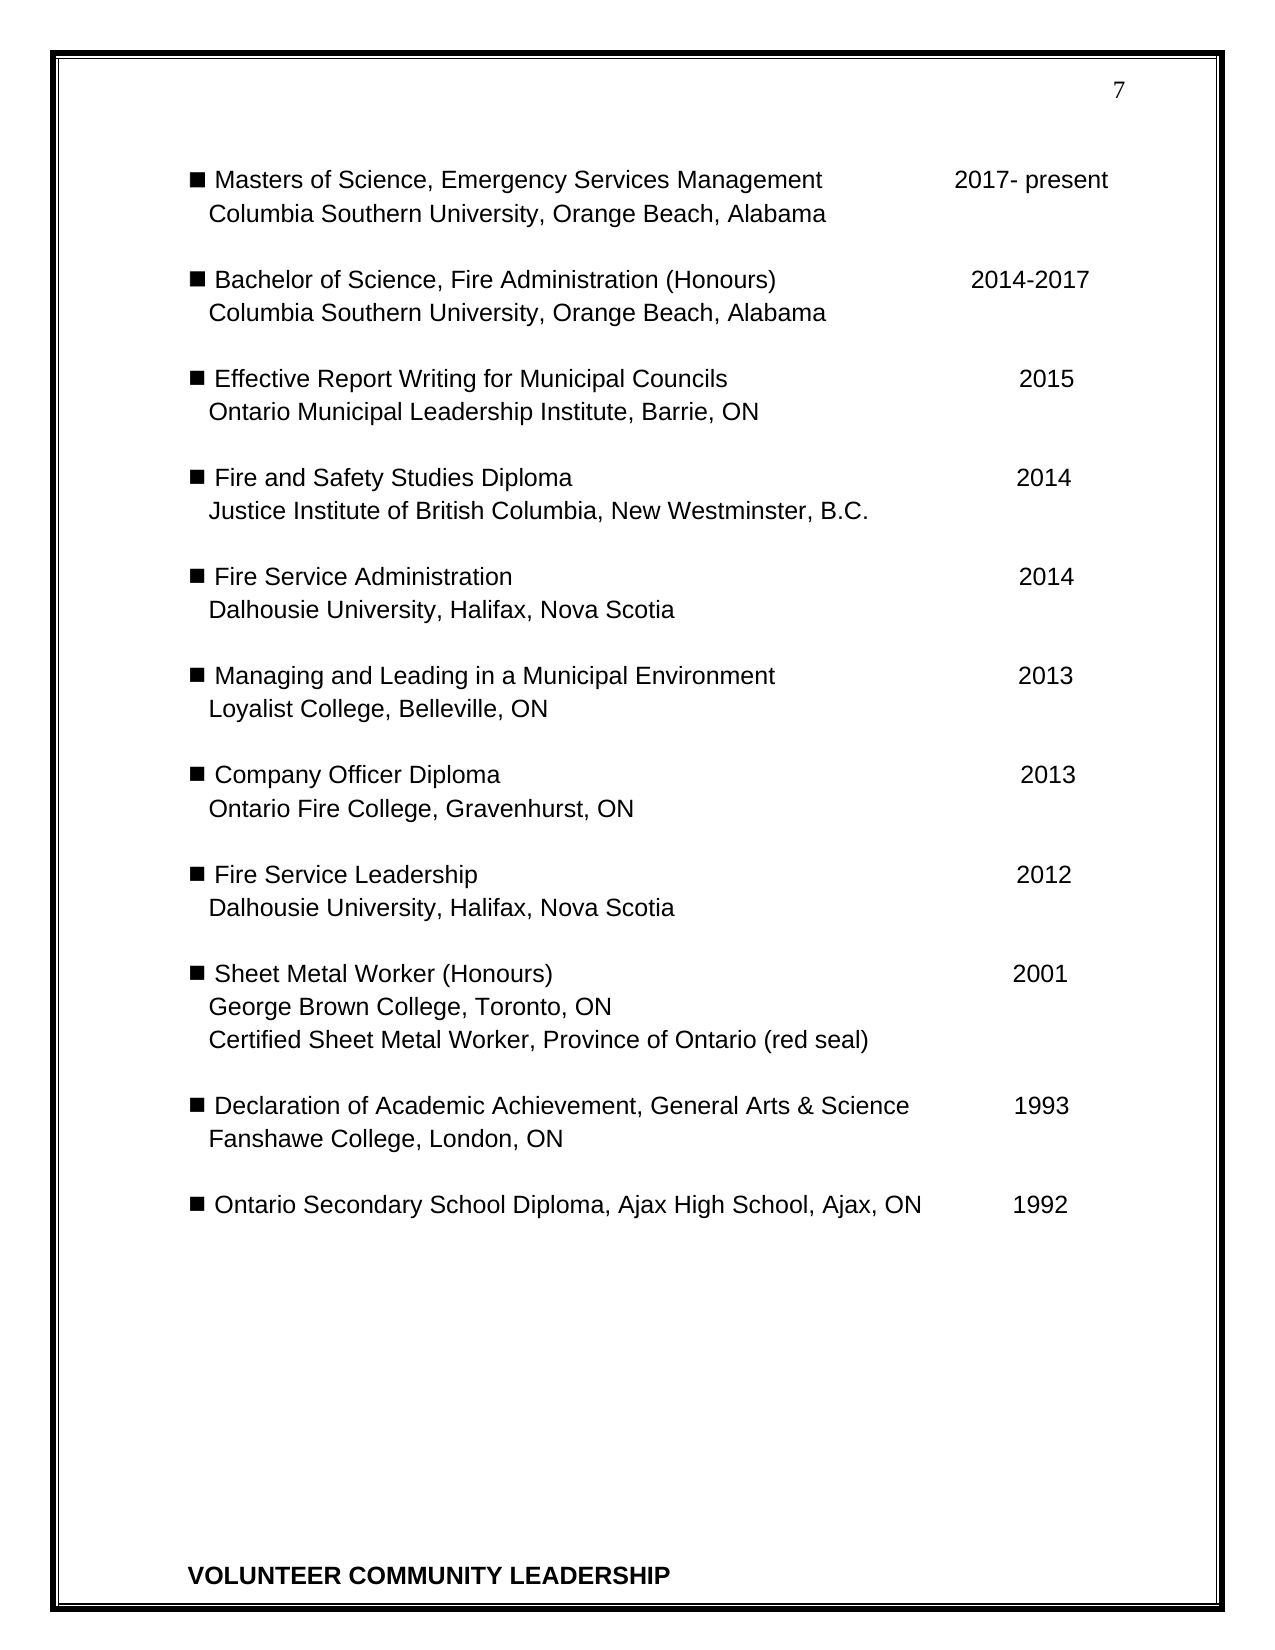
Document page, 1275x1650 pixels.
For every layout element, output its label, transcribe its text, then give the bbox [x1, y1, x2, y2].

text Loyalist College, Belleville, ON [187, 694, 1125, 723]
text Fire Service Leadership 2012 [187, 860, 1125, 888]
text Masters of Science, Emergency Services Management 2017- present [187, 166, 1125, 194]
text Declaration of Academic Achievement, General Arts & Science 1993 [187, 1091, 1125, 1120]
text VOLUNTEER COMMUNITY LEADERSHIP [187, 1561, 1125, 1590]
text Bachelor of Science, Fire Administration (Honours) 2014-2017 [187, 265, 1125, 293]
text Sheet Metal Worker (Honours) 2001 [187, 959, 1125, 988]
text Fire and Safety Studies Diploma 2014 [187, 463, 1125, 492]
text Columbia Southern University, Orange Beach, Alabama [187, 199, 1125, 227]
text Fanshawe College, London, ON [187, 1124, 1125, 1153]
text Justice Institute of British Columbia, New Westminster, B.C. [187, 496, 1125, 525]
text Dalhousie University, Halifax, Nova Scotia [187, 893, 1125, 922]
text Ontario Fire College, Gravenhurst, ON [187, 794, 1125, 822]
text Columbia Southern University, Orange Beach, Alabama [187, 298, 1125, 327]
text Ontario Municipal Leadership Institute, Barrie, ON [187, 397, 1125, 426]
text Company Officer Diploma 2013 [187, 761, 1125, 789]
text Managing and Leading in a Municipal Environment 2013 [187, 661, 1125, 690]
text George Brown College, Toronto, ON [187, 992, 1125, 1021]
text Ontario Secondary School Diploma, Ajax High School, Ajax, ON 1992 [187, 1190, 1125, 1219]
text Certified Sheet Metal Worker, Province of Ontario (red seal) [187, 1025, 1125, 1054]
text Fire Service Administration 2014 [187, 562, 1125, 591]
text Dalhousie University, Halifax, Nova Scotia [187, 595, 1125, 624]
text Effective Report Writing for Municipal Councils 2015 [187, 364, 1125, 393]
